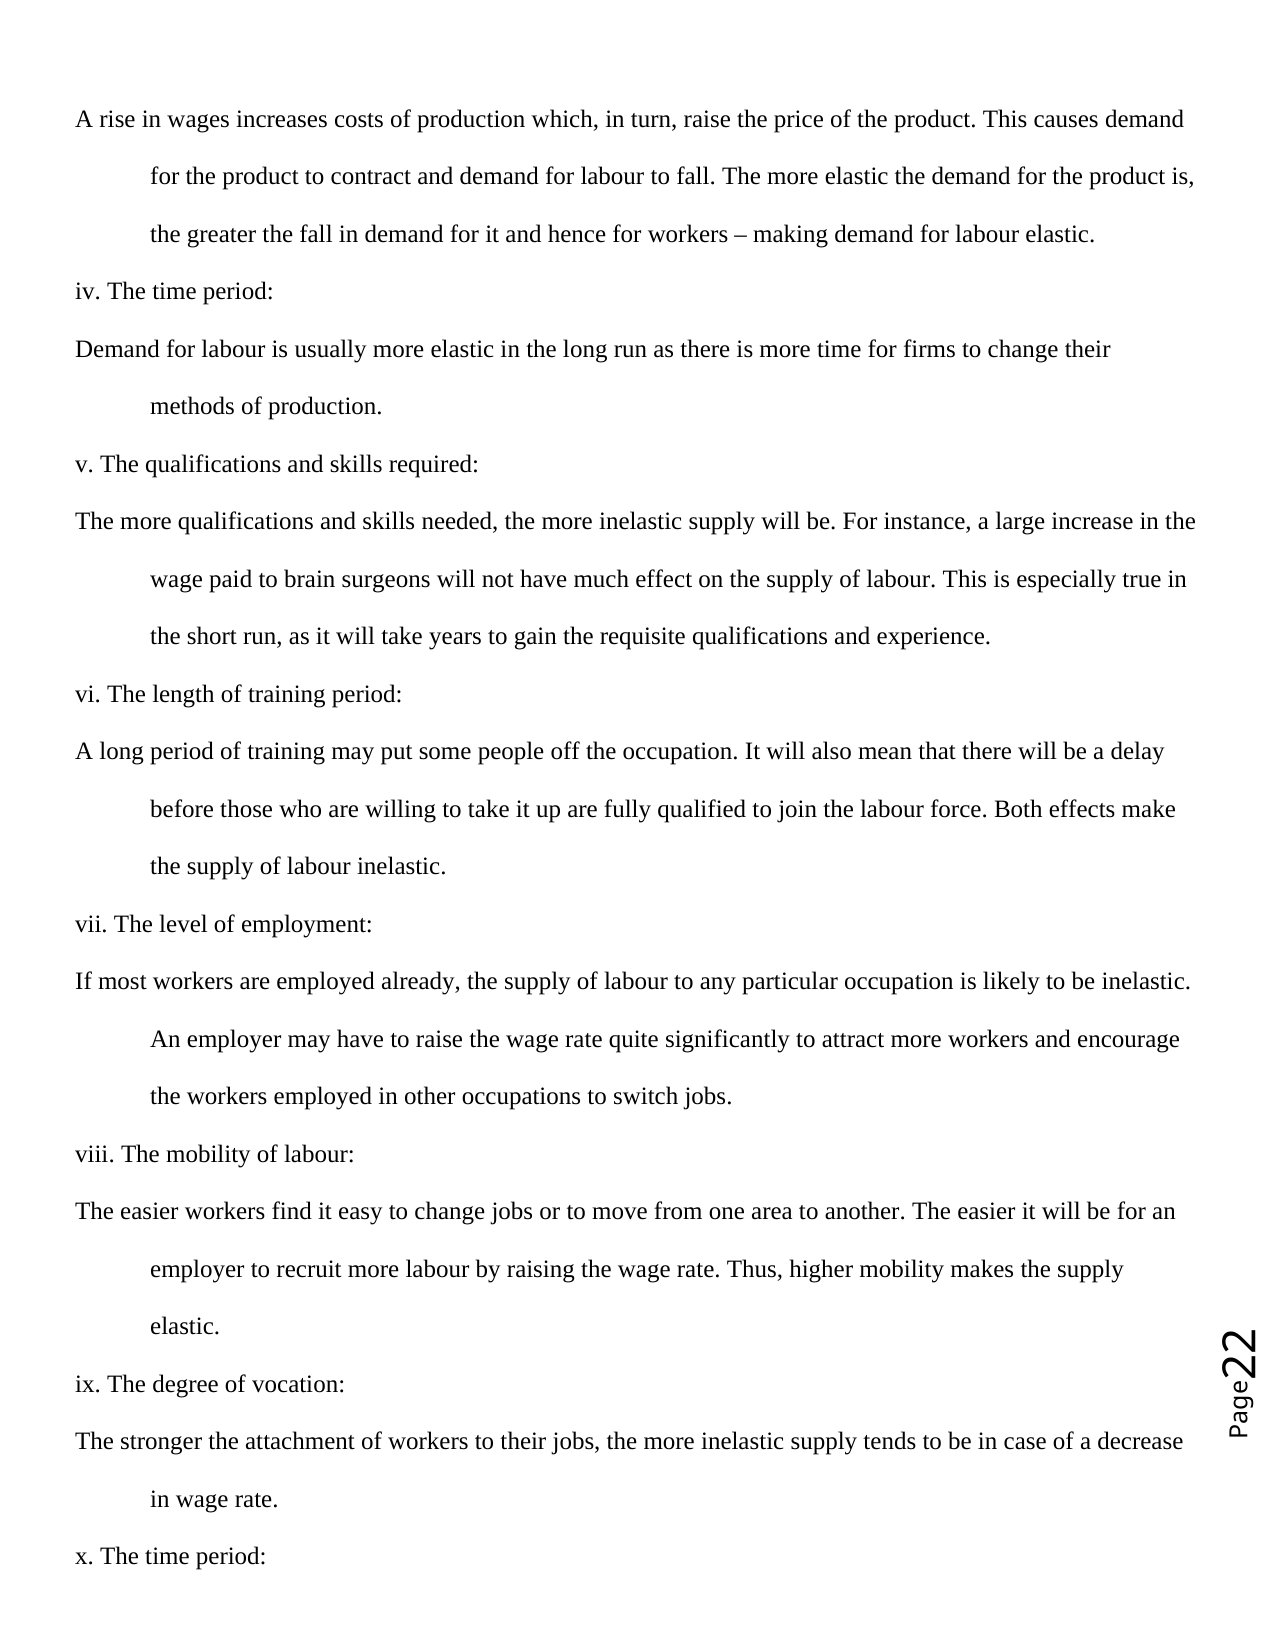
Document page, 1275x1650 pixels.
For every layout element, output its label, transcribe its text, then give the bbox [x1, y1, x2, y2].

text v. The qualifications and skills required: [75, 449, 1200, 477]
text vi. The length of training period: [75, 679, 1200, 707]
text A rise in wages increases costs of production which, in turn, raise the price of the product. This causes demand for the product to contract and demand for labour to fall. The more elastic the demand for the product is, the greater the fall in demand for it and hence for workers – making demand for labour elastic. [75, 104, 1200, 247]
text viii. The mobility of labour: [75, 1139, 1200, 1167]
text x. The time period: [75, 1541, 1200, 1570]
text iv. The time period: [75, 276, 1200, 305]
text ix. The degree of vocation: [75, 1369, 1200, 1397]
text vii. The level of employment: [75, 909, 1200, 937]
text If most workers are employed already, the supply of labour to any particular occupation is likely to be inelastic. An employer may have to raise the wage rate quite significantly to attract more workers and encourage the workers employed in other occupations to switch jobs. [75, 966, 1200, 1110]
text A long period of training may put some people off the occupation. It will also mean that there will be a delay before those who are willing to take it up are fully qualified to join the labour force. Both effects make the supply of labour inelastic. [75, 736, 1200, 880]
text The easier workers find it easy to change jobs or to move from one area to another. The easier it will be for an employer to recruit more labour by raising the wage rate. Thus, higher mobility makes the supply elastic. [75, 1196, 1200, 1340]
text The stronger the attachment of workers to their jobs, the more inelastic supply tends to be in case of a decrease in wage rate. [75, 1426, 1200, 1512]
text Demand for labour is usually more elastic in the long run as there is more time for firms to change their methods of production. [75, 334, 1200, 420]
text The more qualifications and skills needed, the more inelastic supply will be. For instance, a large increase in the wage paid to brain surgeons will not have much effect on the supply of labour. This is especially true in the short run, as it will take years to gain the requisite qualifications and experience. [75, 506, 1200, 650]
